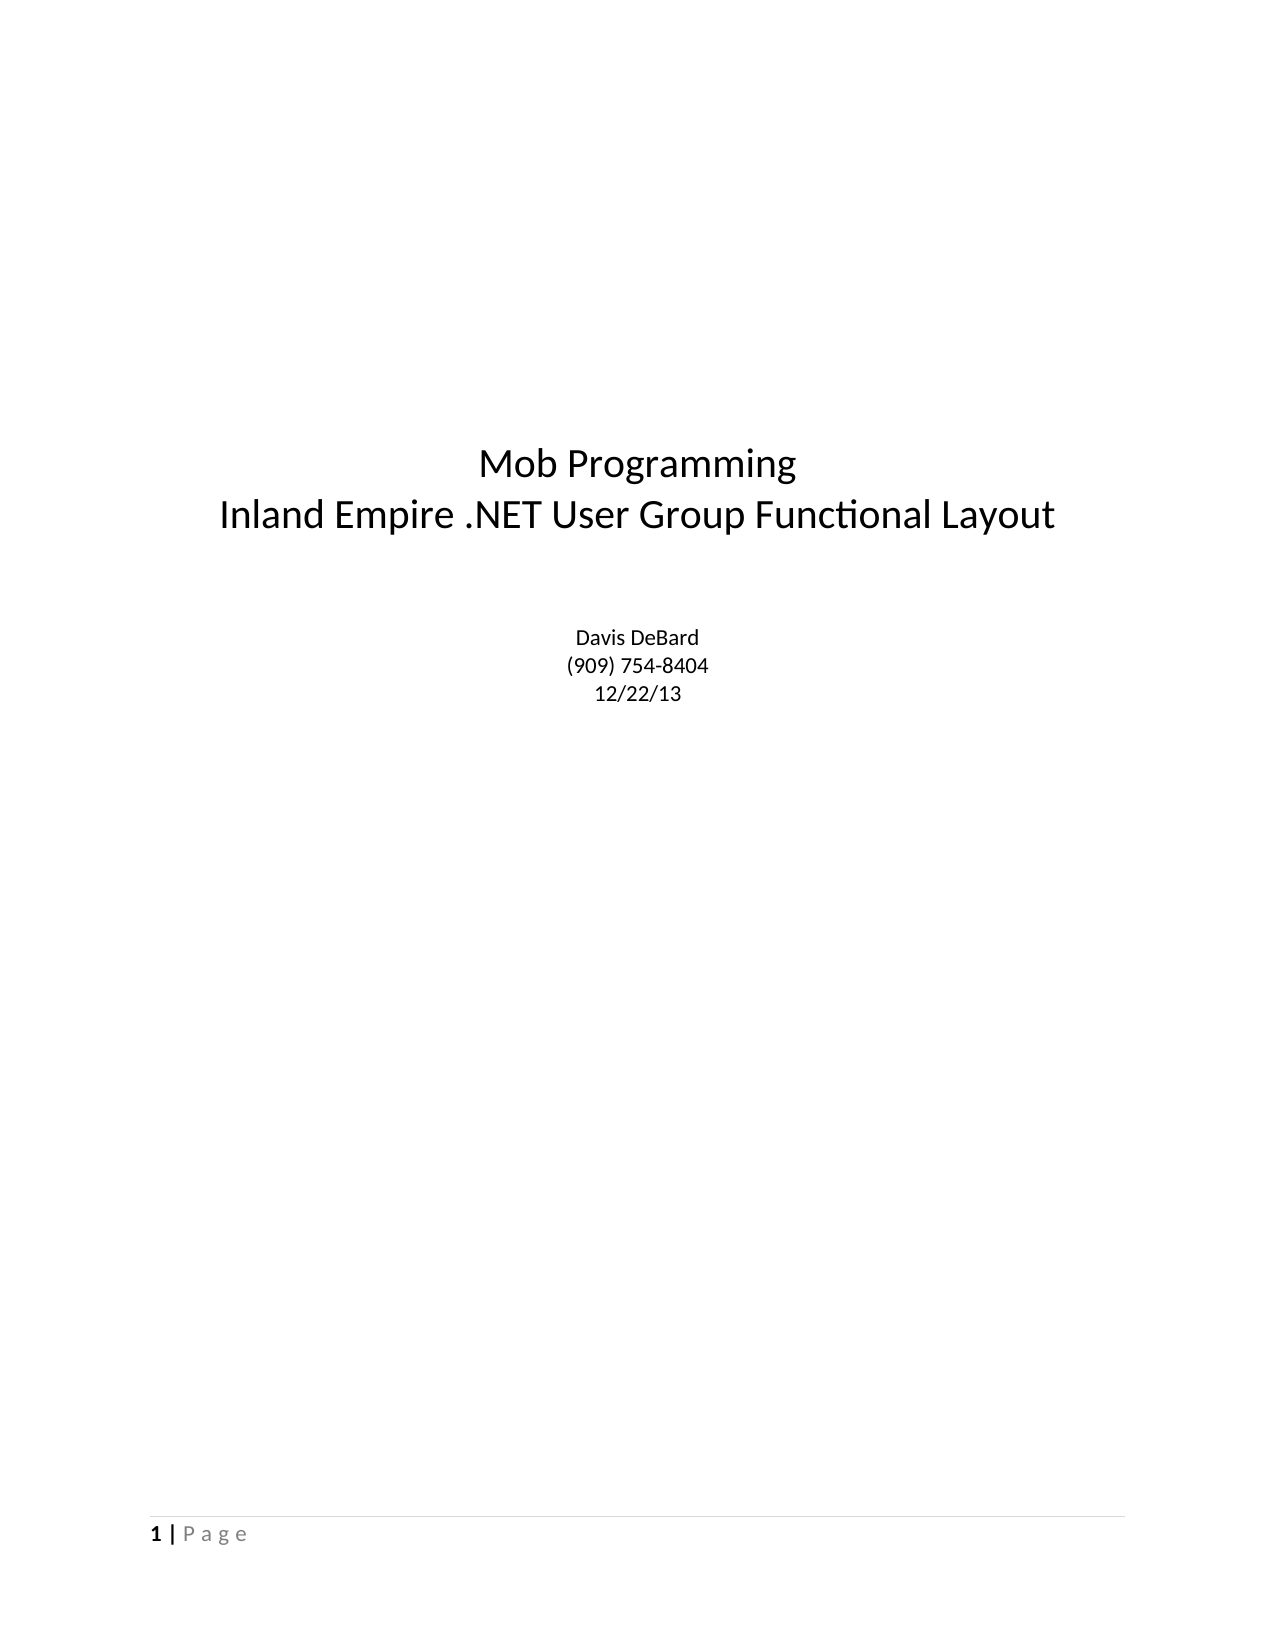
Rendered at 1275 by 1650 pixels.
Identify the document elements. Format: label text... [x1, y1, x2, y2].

text 12/22/13 [150, 679, 1125, 707]
text Davis DeBard [150, 623, 1125, 651]
text Inland Empire .NET User Group Functional Layout [150, 488, 1125, 539]
text (909) 754-8404 [150, 651, 1125, 679]
text Mob Programming [150, 437, 1125, 488]
